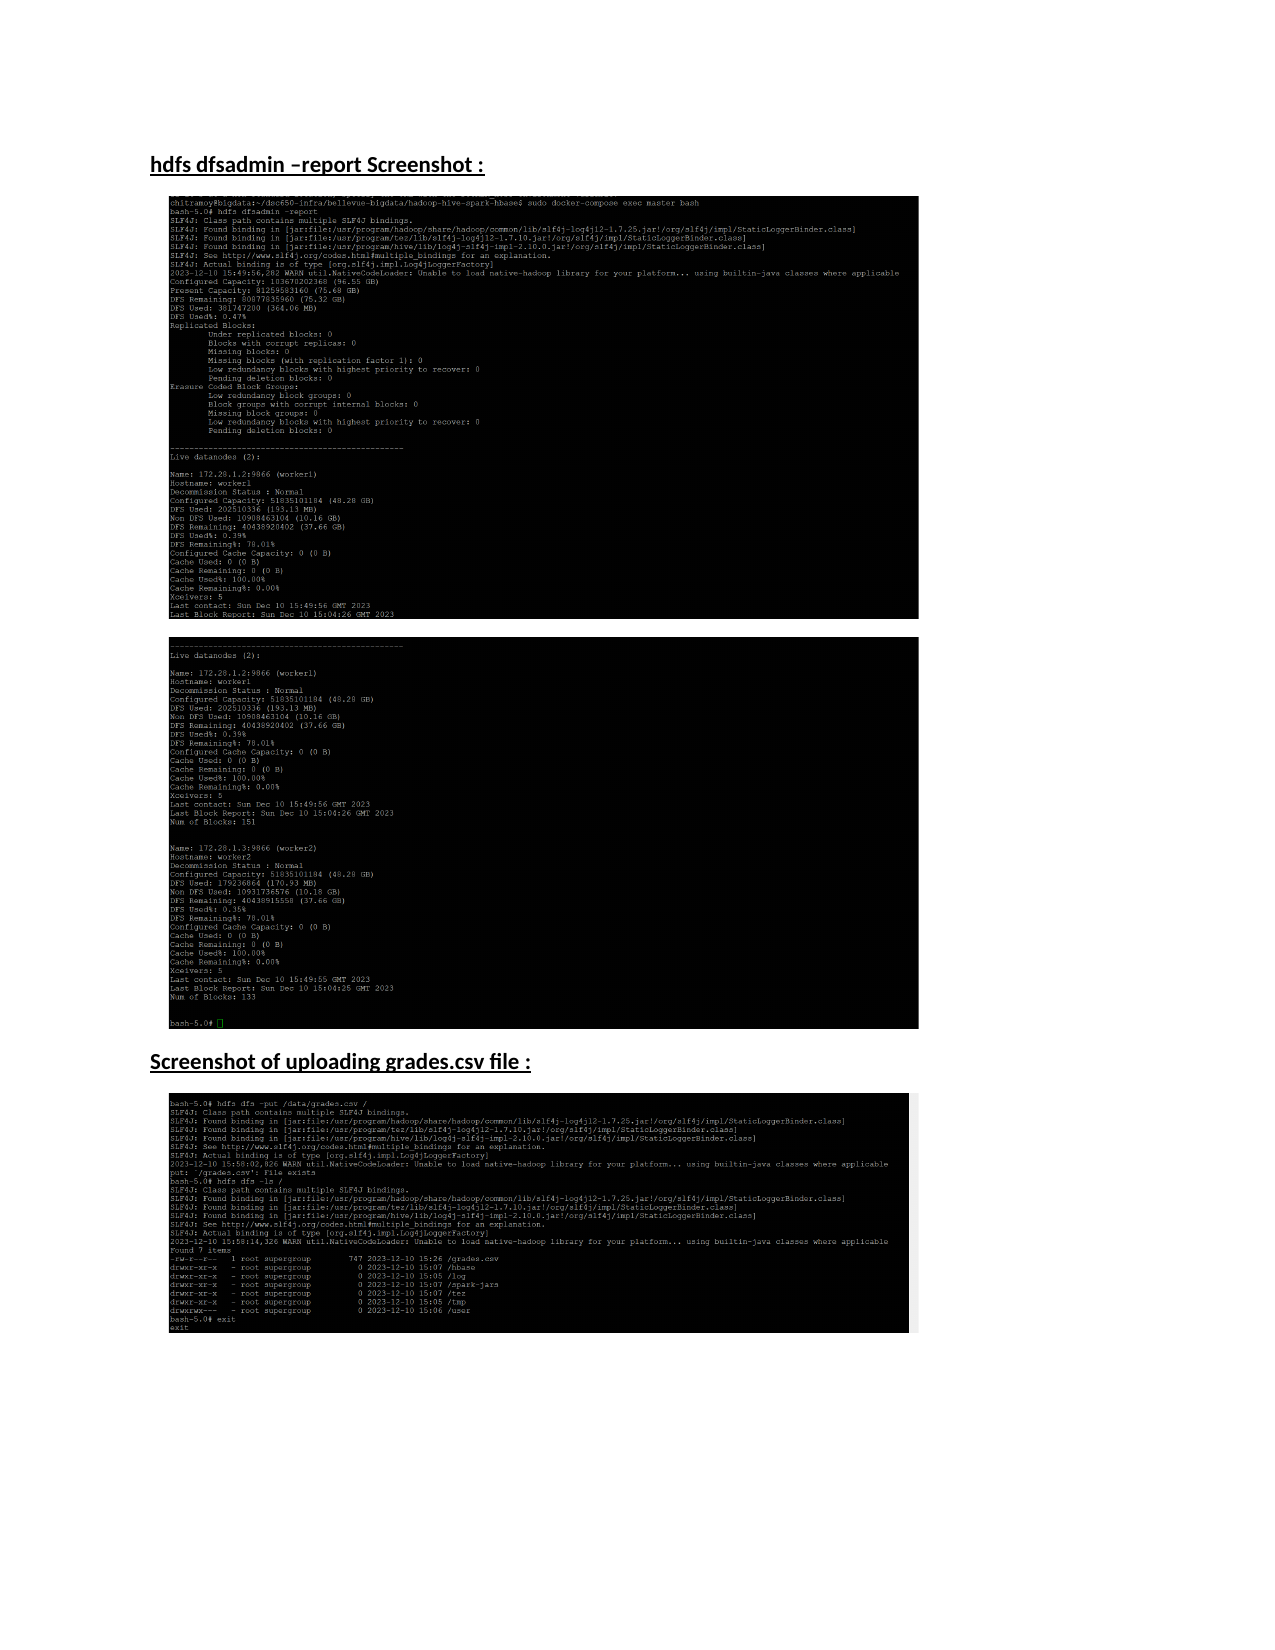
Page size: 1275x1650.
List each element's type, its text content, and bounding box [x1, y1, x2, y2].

text hdfs dfsadmin –report Screenshot : [150, 150, 1125, 178]
text Screenshot of uploading grades.csv file : [150, 1047, 1125, 1075]
